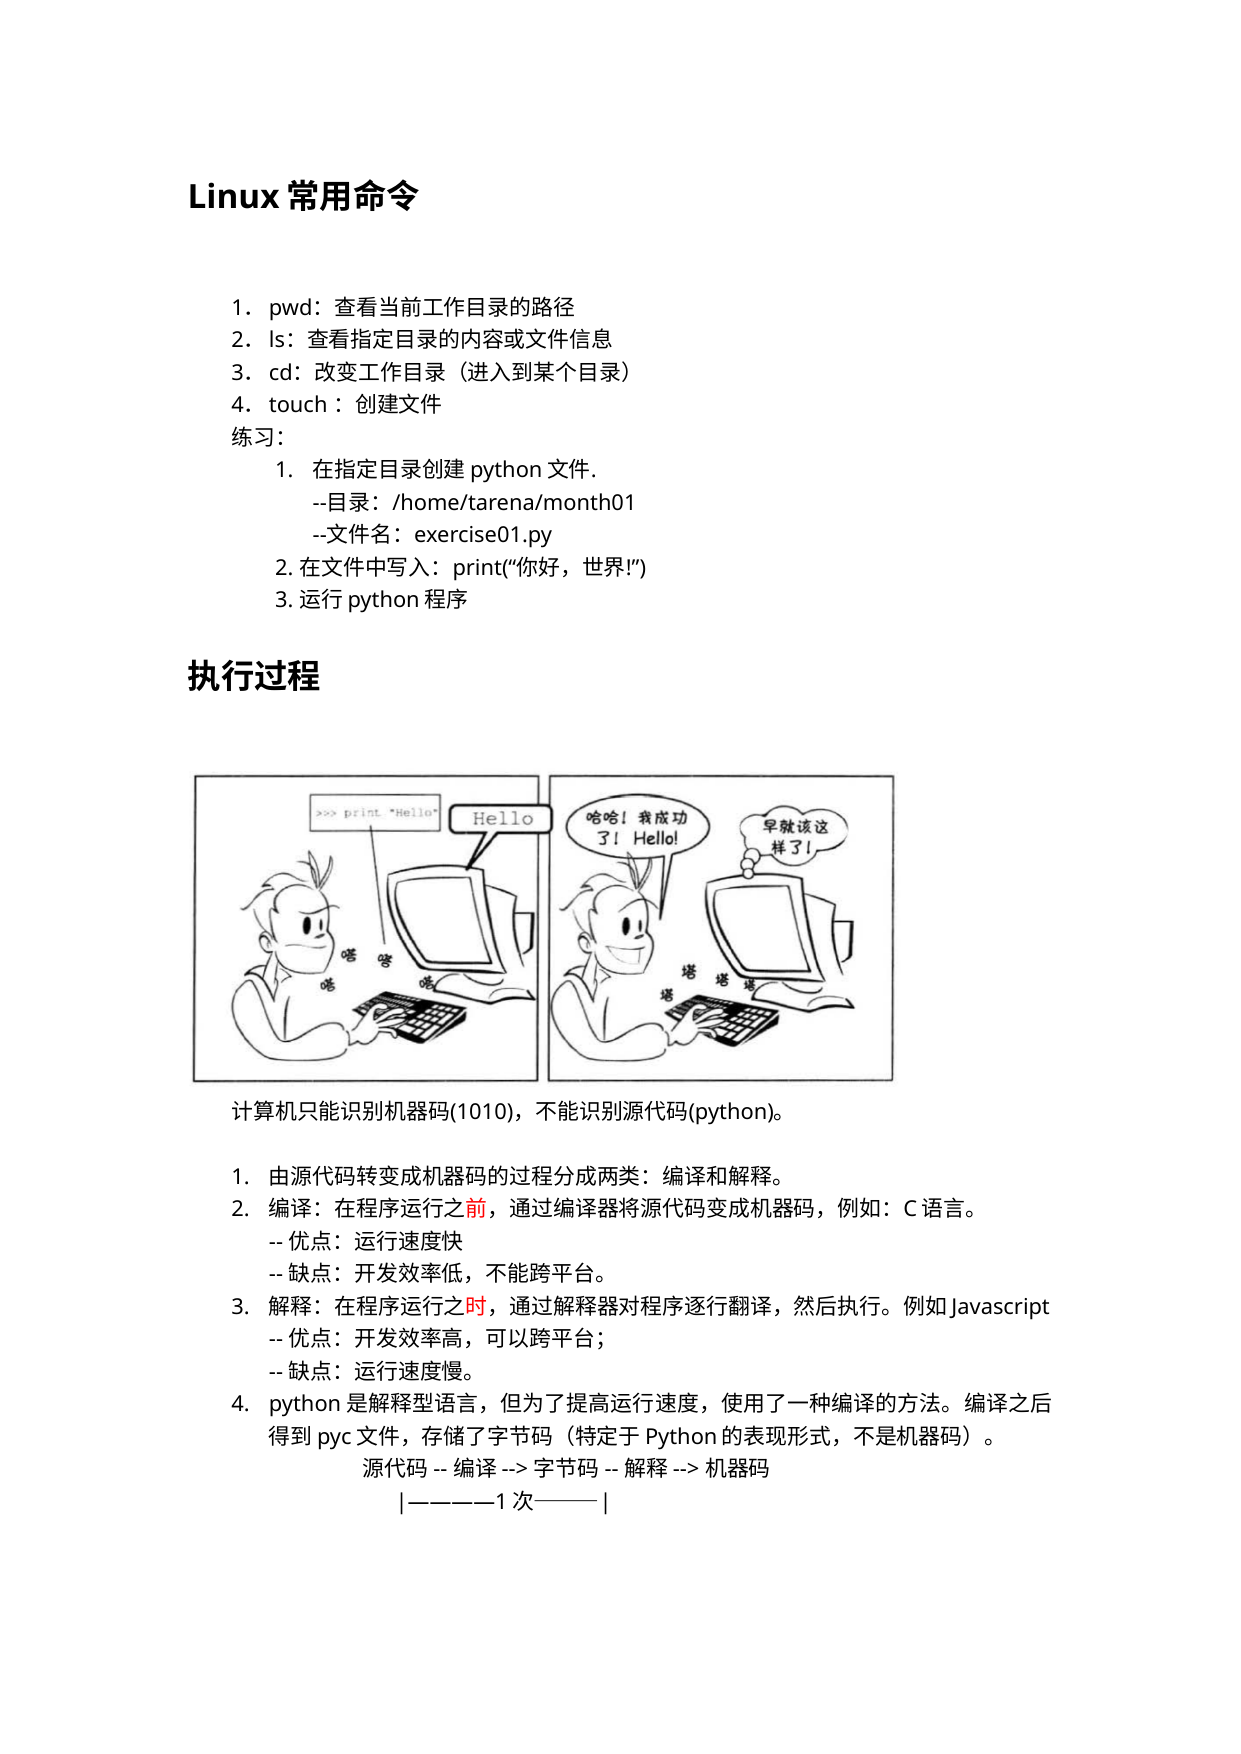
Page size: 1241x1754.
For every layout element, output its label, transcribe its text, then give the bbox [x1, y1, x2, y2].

list 解释：在程序运行之时，通过解释器对程序逐行翻译，然后执行。例如Javascript [231, 1289, 1053, 1321]
text |————1次———| [362, 1484, 1053, 1516]
text 2. 在文件中写入：print(“你好，世界!”) [231, 549, 1053, 582]
list --目录：/home/tarena/month01 [312, 484, 1053, 517]
subtitle Linux常用命令 [187, 162, 1053, 227]
text -- 优点：运行速度快 [225, 1224, 1053, 1256]
list 由源代码转变成机器码的过程分成两类：编译和解释。 [231, 1159, 1053, 1191]
text -- 优点：开发效率高，可以跨平台； [269, 1321, 1053, 1354]
list cd：改变工作目录（进入到某个目录） [231, 354, 1053, 387]
list --文件名：exercise01.py [312, 517, 1053, 549]
list pwd：查看当前工作目录的路径 [231, 289, 1053, 322]
text 源代码 -- 编译 --> 字节码 -- 解释 --> 机器码 [362, 1451, 1053, 1484]
list python是解释型语言，但为了提高运行速度，使用了一种编译的方法。编译之后得到pyc文件，存储了字节码（特定于Python的表现形式，不是机器码）。 [231, 1386, 1053, 1451]
list 在指定目录创建python文件. [275, 452, 1053, 484]
text -- 缺点：运行速度慢。 [269, 1354, 1053, 1386]
text 练习： [231, 419, 1053, 452]
text 3. 运行python程序 [231, 582, 1053, 614]
subtitle 执行过程 [187, 641, 1053, 706]
list 编译：在程序运行之前，通过编译器将源代码变成机器码，例如：C语言。 [231, 1191, 1053, 1224]
list ls：查看指定目录的内容或文件信息 [231, 322, 1053, 354]
picture [187, 768, 902, 1090]
list touch ：创建文件 [231, 387, 1053, 419]
text -- 缺点：开发效率低，不能跨平台。 [225, 1256, 1053, 1289]
text 计算机只能识别机器码(1010)，不能识别源代码(python)。 [187, 1094, 1053, 1126]
